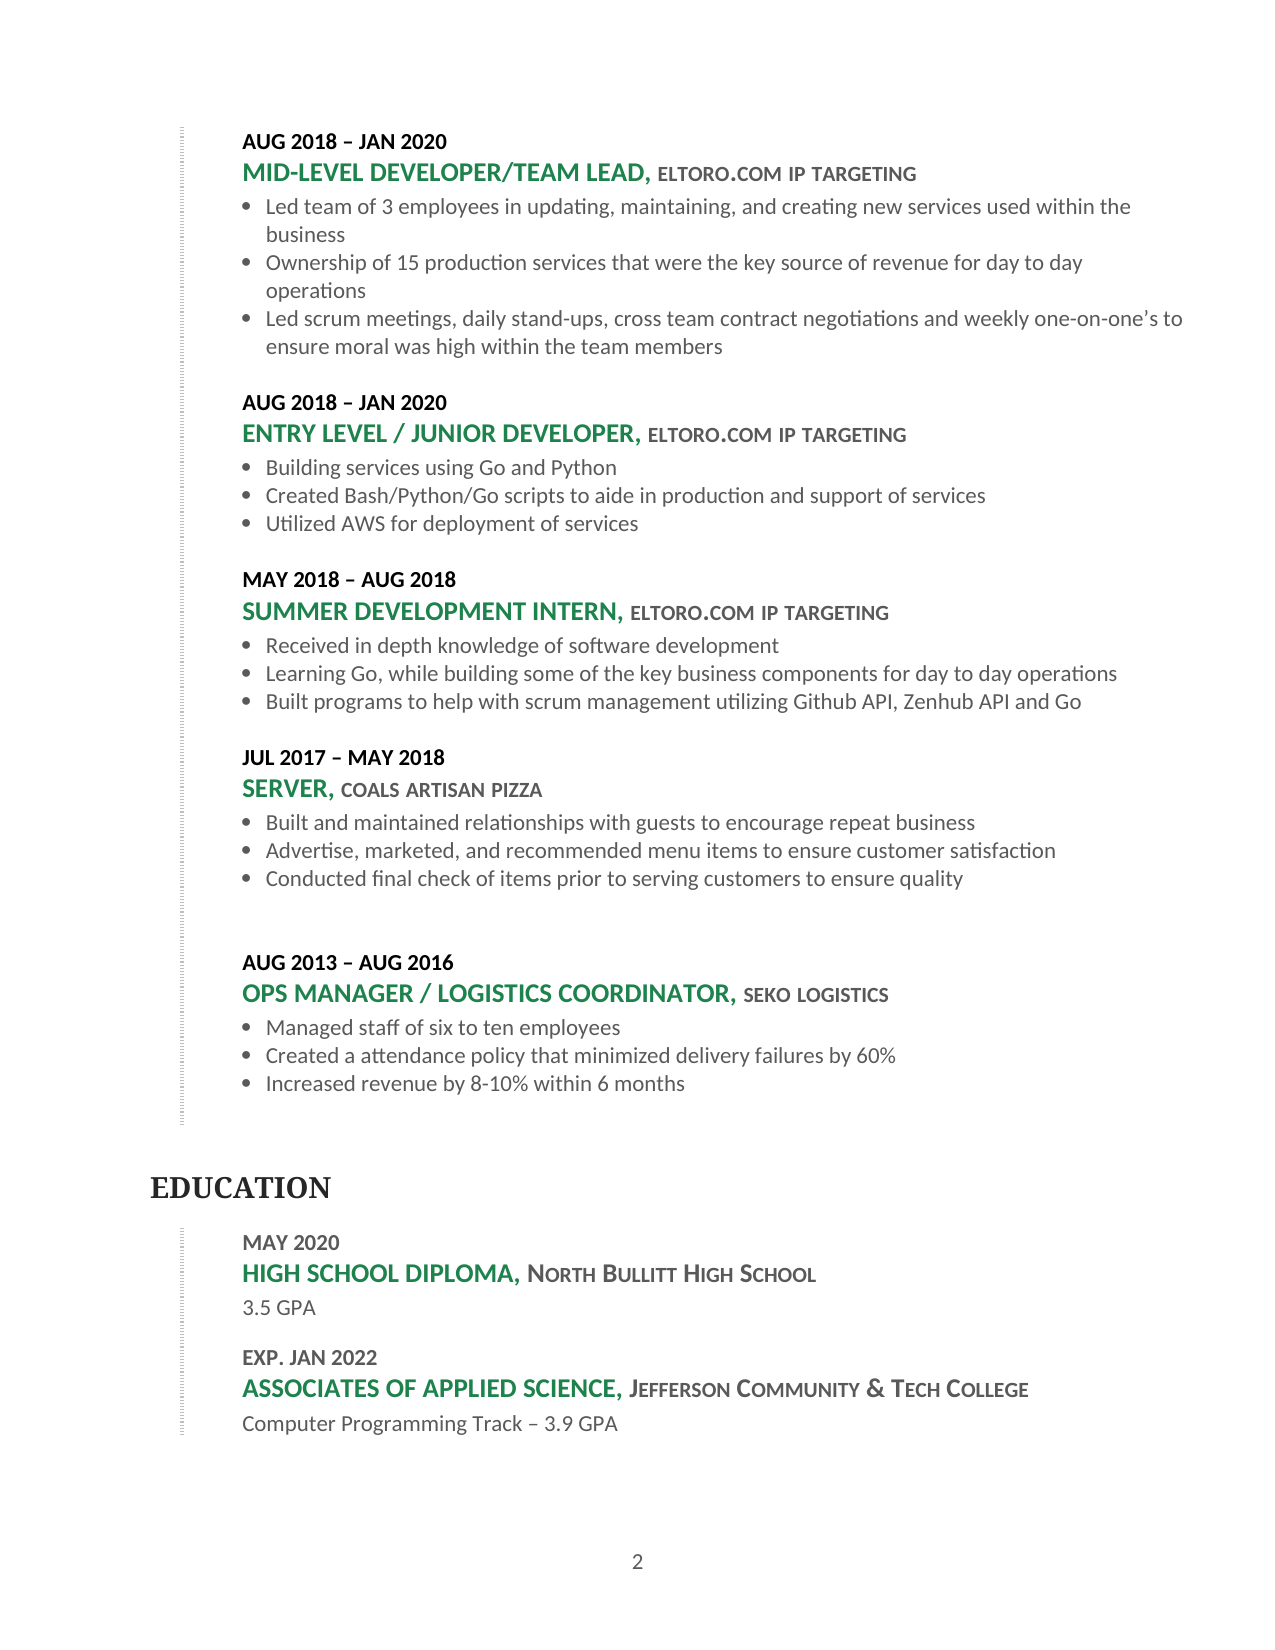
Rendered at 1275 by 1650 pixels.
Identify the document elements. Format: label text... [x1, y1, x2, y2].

table_cell Exp. Jan 2022 Associates of applied science, Jefferson Community & Tech College Computer Programming Track – 3.9 GPA [182, 1321, 1185, 1437]
subtitle Education [150, 1167, 1125, 1207]
table_header aug 2018 – jan 2020 Mid-level developer/team lead, eltoro.com ip targeting Led team of 3 employees in updating, maintaining, and creating new services used within the business Ownership of 15 production services that were the key source of revenue for day to day operations Led scrum meetings, daily stand-ups, cross team contract negotiations and weekly one-on-one’s to ensure moral was high within the team members aug 2018 – jan 2020 Entry level / junior developer, eltoro.com ip targeting Building services using Go and Python Created Bash/Python/Go scripts to aide in production and support of services Utilized AWS for deployment of services May 2018 – aug 2018 Summer development intern, eltoro.com ip targeting Received in depth knowledge of software development Learning Go, while building some of the key business components for day to day operations Built programs to help with scrum management utilizing Github API, Zenhub API and Go jul 2017 – may 2018 server, coals artisan pizza Built and maintained relationships with guests to encourage repeat business Advertise, marketed, and recommended menu items to ensure customer satisfaction Conducted final check of items prior to serving customers to ensure quality aug 2013 – aug 2016 Ops manager / logistics coordinator, seko logistics Managed staff of six to ten employees Created a attendance policy that minimized delivery failures by 60% Increased revenue by 8-10% within 6 months [182, 127, 1185, 1126]
table_header May 2020 High school diploma, North Bullitt High School 3.5 GPA [182, 1228, 1185, 1321]
